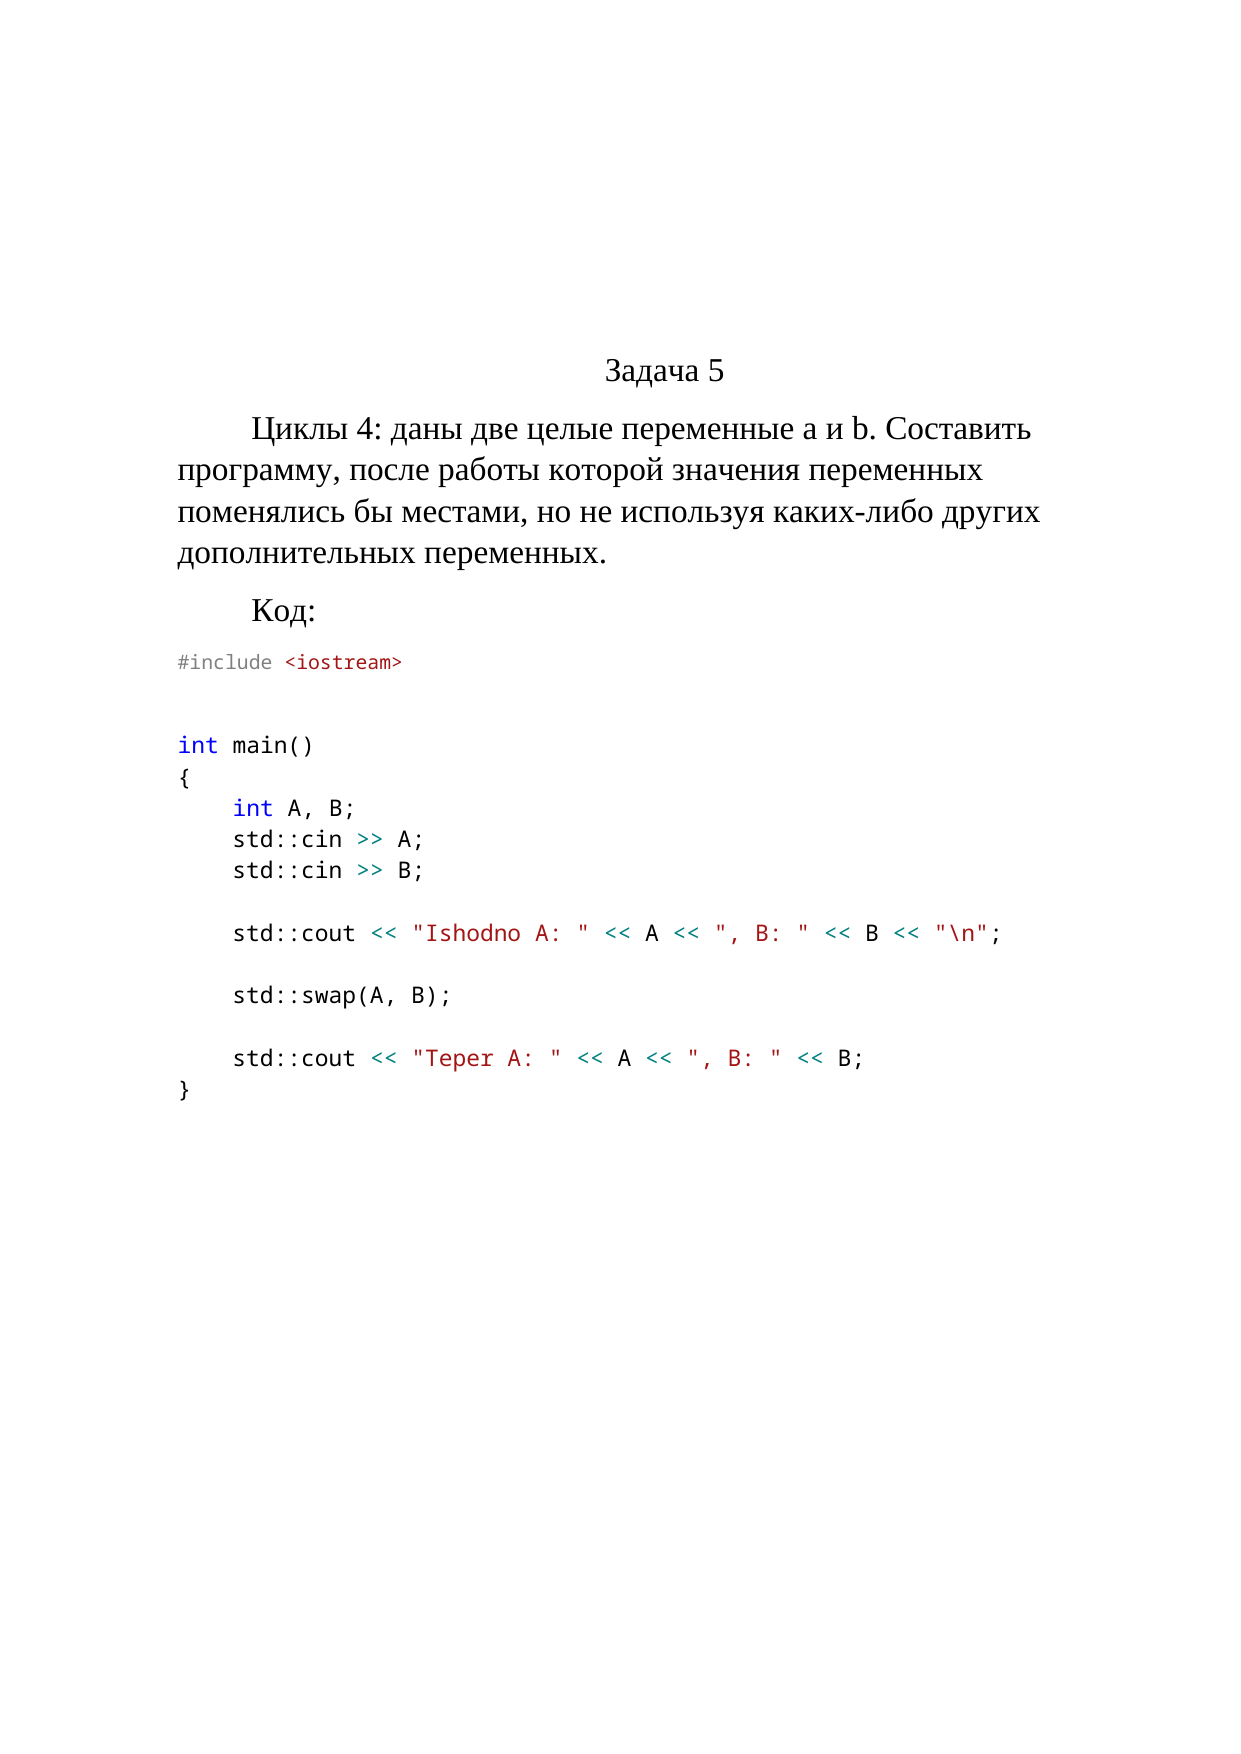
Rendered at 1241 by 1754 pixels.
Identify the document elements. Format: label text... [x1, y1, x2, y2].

text #include <iostream> [177, 648, 1152, 675]
text std::cin >> B; [177, 854, 1152, 886]
text std::cin >> A; [177, 823, 1152, 854]
text { [177, 761, 1152, 792]
text Циклы 4: даны две целые переменные a и b. Составить программу, после работы которой значения переменных поменялись бы местами, но не используя каких-либо других дополнительных переменных. [177, 408, 1152, 571]
text std::cout << "Ishodno A: " << A << ", B: " << B << "\n"; [177, 917, 1152, 948]
text int A, B; [177, 792, 1152, 823]
text Задача 5 [177, 350, 1152, 388]
text Код: [177, 590, 1152, 629]
text int main() [177, 729, 1152, 761]
text std::cout << "Teper A: " << A << ", B: " << B; [177, 1042, 1152, 1073]
text } [177, 1073, 1152, 1104]
text std::swap(A, B); [177, 979, 1152, 1011]
